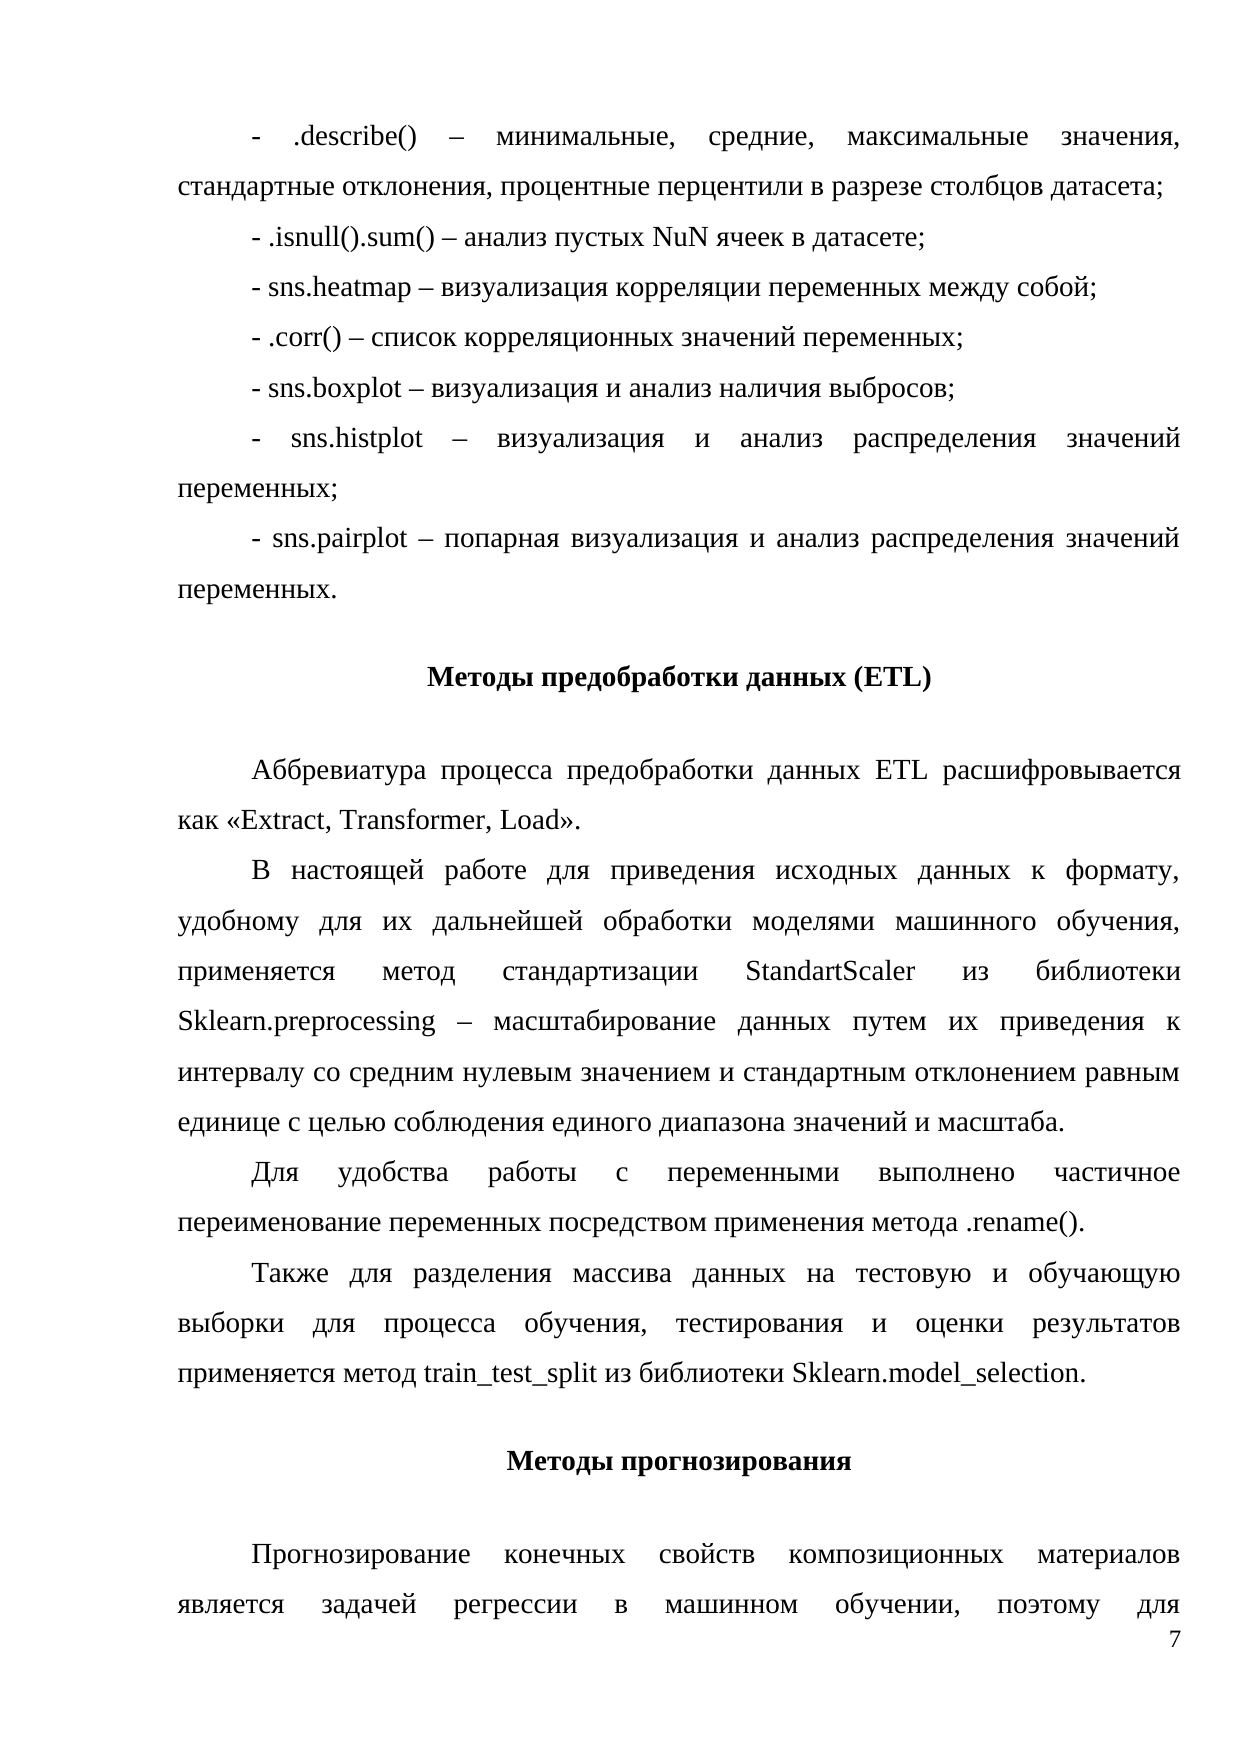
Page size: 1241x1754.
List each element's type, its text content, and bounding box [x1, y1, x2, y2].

text Также для разделения массива данных на тестовую и обучающую выборки для процесса обучения, тестирования и оценки результатов применяется метод train_test_split из библиотеки Sklearn.model_selection. [177, 1255, 1181, 1389]
text Для удобства работы с переменными выполнено частичное переименование переменных посредством применения метода .rename(). [177, 1154, 1181, 1238]
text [177, 1536, 1181, 1620]
subtitle Методы предобработки данных (ETL) [177, 659, 1181, 692]
text - sns.heatmap – визуализация корреляции переменных между собой; [177, 269, 1181, 303]
text - sns.boxplot – визуализация и анализ наличия выбросов; [177, 370, 1181, 403]
subtitle Методы прогнозирования [177, 1443, 1181, 1477]
text - sns.pairplot – попарная визуализация и анализ распределения значений переменных. [177, 521, 1181, 604]
text В настоящей работе для приведения исходных данных к формату, удобному для их дальнейшей обработки моделями машинного обучения, применяется метод стандартизации StandartScaler из библиотеки Sklearn.preprocessing – масштабирование данных путем их приведения к интервалу со средним нулевым значением и стандартным отклонением равным единице с целью соблюдения единого диапазона значений и масштаба. [177, 852, 1181, 1137]
text - .isnull().sum() – анализ пустых NuN ячеек в датасете; [177, 219, 1181, 252]
text - .describe() – минимальные, средние, максимальные значения, стандартные отклонения, процентные перцентили в разрезе столбцов датасета; [177, 118, 1181, 202]
text Аббревиатура процесса предобработки данных ETL расшифровывается как «Extract, Transformer, Load». [177, 752, 1181, 836]
text - sns.histplot – визуализация и анализ распределения значений переменных; [177, 420, 1181, 504]
text - .corr() – список корреляционных значений переменных; [177, 319, 1181, 353]
